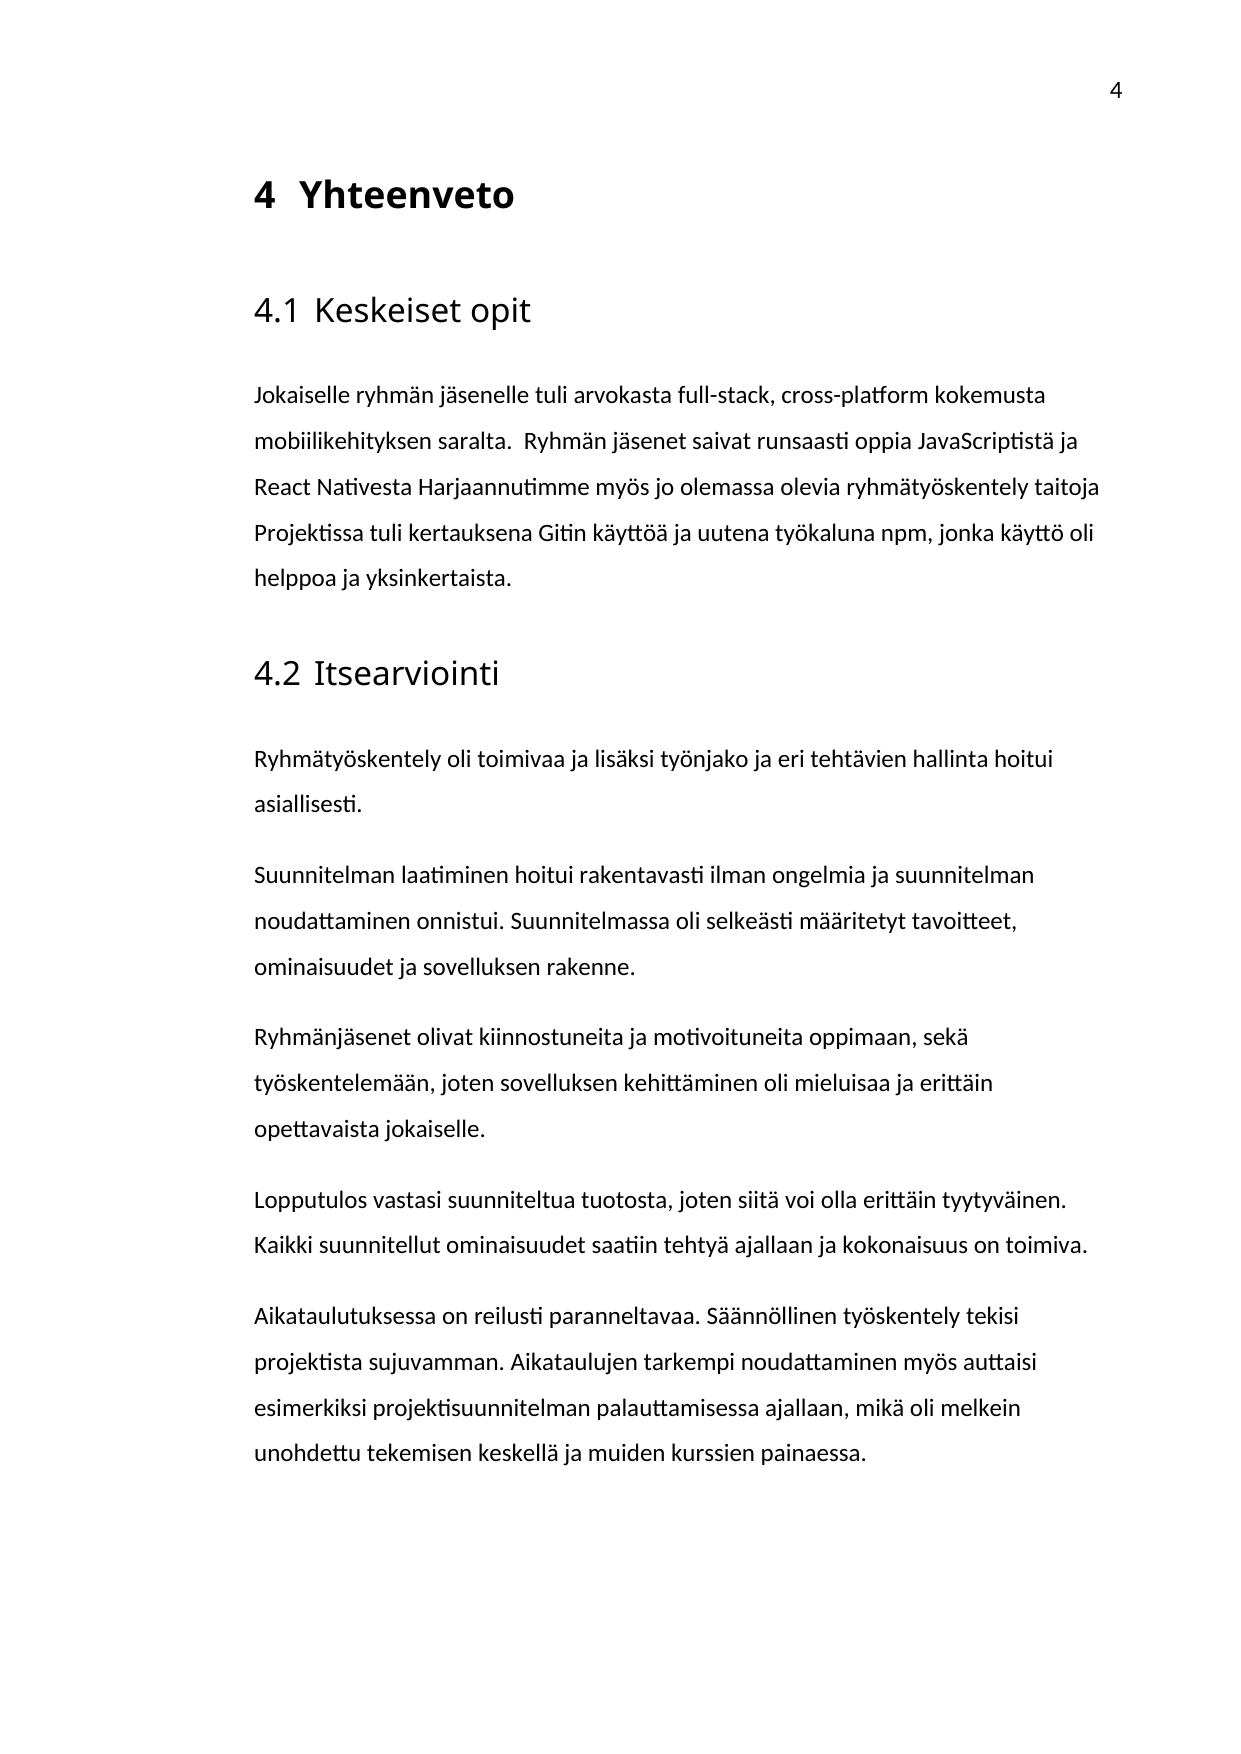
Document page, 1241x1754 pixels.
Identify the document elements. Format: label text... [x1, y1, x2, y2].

text Ryhmätyöskentely oli toimivaa ja lisäksi työnjako ja eri tehtävien hallinta hoitui asiallisesti. [254, 743, 1122, 819]
text Lopputulos vastasi suunniteltua tuotosta, joten siitä voi olla erittäin tyytyväinen. Kaikki suunnitellut ominaisuudet saatiin tehtyä ajallaan ja kokonaisuus on toimiva. [254, 1184, 1122, 1260]
subtitle Keskeiset opit [254, 286, 1122, 332]
subtitle Yhteenveto [254, 168, 1122, 219]
text Suunnitelman laatiminen hoitui rakentavasti ilman ongelmia ja suunnitelman noudattaminen onnistui. Suunnitelmassa oli selkeästi määritetyt tavoitteet, ominaisuudet ja sovelluksen rakenne. [254, 859, 1122, 981]
text Jokaiselle ryhmän jäsenelle tuli arvokasta full-stack, cross-platform kokemusta mobiilikehityksen saralta. Ryhmän jäsenet saivat runsaasti oppia JavaScriptistä ja React Nativesta Harjaannutimme myös jo olemassa olevia ryhmätyöskentely taitoja Projektissa tuli kertauksena Gitin käyttöä ja uutena työkaluna npm, jonka käyttö oli helppoa ja yksinkertaista. [254, 379, 1122, 593]
text Ryhmänjäsenet olivat kiinnostuneita ja motivoituneita oppimaan, sekä työskentelemään, joten sovelluksen kehittäminen oli mieluisaa ja erittäin opettavaista jokaiselle. [254, 1022, 1122, 1143]
text Aikataulutuksessa on reilusti paranneltavaa. Säännöllinen työskentely tekisi projektista sujuvamman. Aikataulujen tarkempi noudattaminen myös auttaisi esimerkiksi projektisuunnitelman palauttamisessa ajallaan, mikä oli melkein unohdettu tekemisen keskellä ja muiden kurssien painaessa. [254, 1300, 1122, 1468]
subtitle Itsearviointi [254, 650, 1122, 695]
